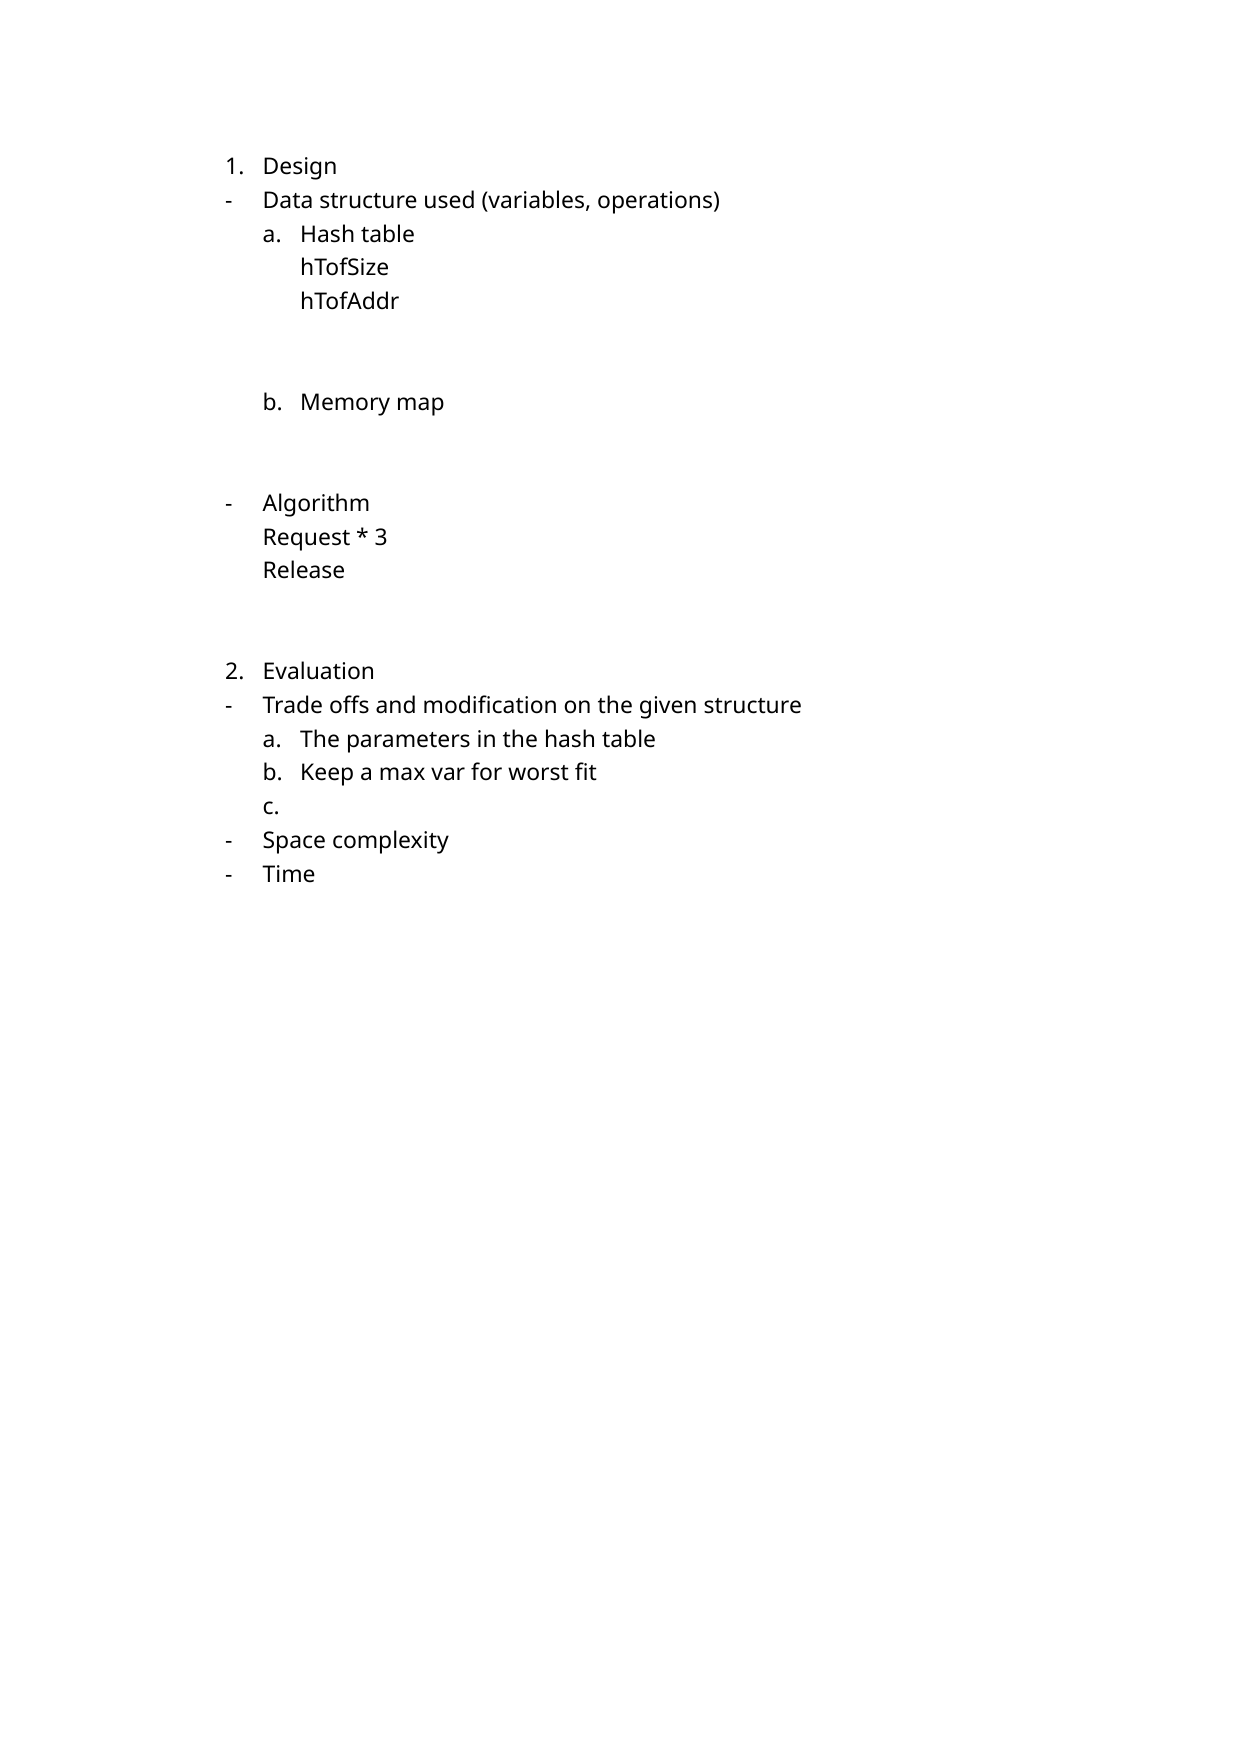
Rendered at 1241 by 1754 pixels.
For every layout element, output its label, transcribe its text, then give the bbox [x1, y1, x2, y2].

list Keep a max var for worst fit [262, 756, 1053, 787]
list Data structure used (variables, operations) [225, 184, 1053, 215]
list Space complexity [225, 824, 1053, 855]
list Hash table [262, 217, 1053, 249]
list Release [262, 554, 1053, 585]
list Time [225, 857, 1053, 889]
list Memory map [262, 386, 1053, 417]
list hTofAddr [300, 285, 1053, 316]
list hTofSize [300, 251, 1053, 282]
list Evaluation [225, 655, 1053, 686]
list Request * 3 [262, 520, 1053, 552]
list Design [225, 150, 1053, 181]
list Algorithm [225, 487, 1053, 518]
list Trade offs and modification on the given structure [225, 689, 1053, 720]
list The parameters in the hash table [262, 722, 1053, 754]
